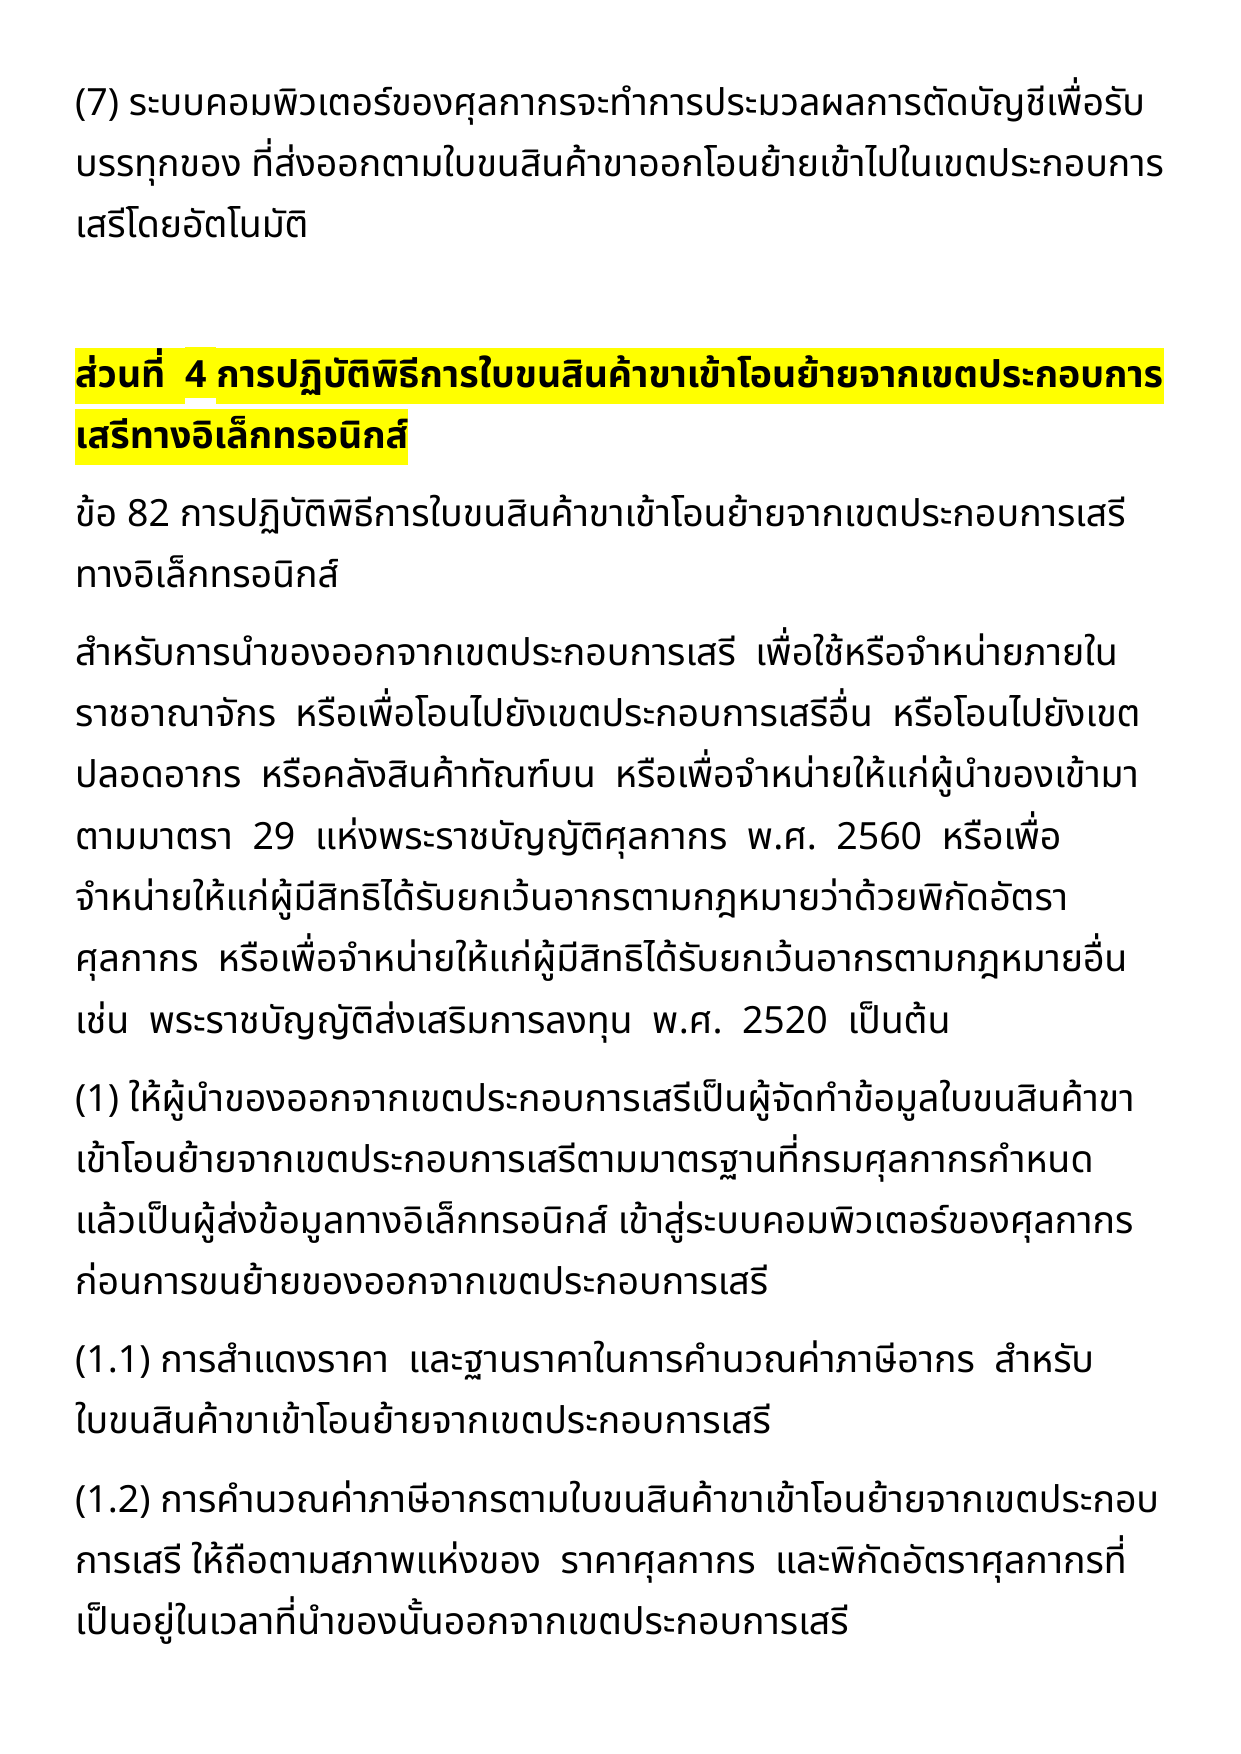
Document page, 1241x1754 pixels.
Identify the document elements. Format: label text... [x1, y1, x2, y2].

text ส่วนที่ 4 การปฏิบัติพิธีการใบขนสินค้าขาเข้าโอนย้ายจากเขตประกอบการเสรีทางอิเล็กทรอนิกส์ [75, 347, 1165, 465]
text ข้อ 82 การปฏิบัติพิธีการใบขนสินค้าขาเข้าโอนย้ายจากเขตประกอบการเสรีทางอิเล็กทรอนิกส์ [75, 486, 1165, 604]
text (1.2) การคำนวณค่าภาษีอากรตามใบขนสินค้าขาเข้าโอนย้ายจากเขตประกอบการเสรี ให้ถือตามสภาพแห่งของ ราคาศุลกากร และพิกัดอัตราศุลกากรที่เป็นอยู่ในเวลาที่นำของนั้นออกจากเขตประกอบการเสรี [75, 1472, 1165, 1651]
text (1.1) การสำแดงราคา และฐานราคาในการคำนวณค่าภาษีอากร สำหรับใบขนสินค้าขาเข้าโอนย้ายจากเขตประกอบการเสรี [75, 1333, 1165, 1451]
text สำหรับการนำของออกจากเขตประกอบการเสรี เพื่อใช้หรือจำหน่ายภายในราชอาณาจักร หรือเพื่อโอนไปยังเขตประกอบการเสรีอื่น หรือโอนไปยังเขตปลอดอากร หรือคลังสินค้าทัณฑ์บน หรือเพื่อจำหน่ายให้แก่ผู้นำของเข้ามาตามมาตรา 29 แห่งพระราชบัญญัติศุลกากร พ.ศ. 2560 หรือเพื่อจำหน่ายให้แก่ผู้มีสิทธิได้รับยกเว้นอากรตามกฎหมายว่าด้วยพิกัดอัตราศุลกากร หรือเพื่อจำหน่ายให้แก่ผู้มีสิทธิได้รับยกเว้นอากรตามกฎหมายอื่น เช่น พระราชบัญญัติส่งเสริมการลงทุน พ.ศ. 2520 เป็นต้น [75, 626, 1165, 1050]
text (7) ระบบคอมพิวเตอร์ของศุลกากรจะทำการประมวลผลการตัดบัญชีเพื่อรับบรรทุกของ ที่ส่งออกตามใบขนสินค้าขาออกโอนย้ายเข้าไปในเขตประกอบการเสรีโดยอัตโนมัติ [75, 75, 1165, 254]
text (1) ให้ผู้นำของออกจากเขตประกอบการเสรีเป็นผู้จัดทำข้อมูลใบขนสินค้าขาเข้าโอนย้ายจากเขตประกอบการเสรีตามมาตรฐานที่กรมศุลกากรกำหนด แล้วเป็นผู้ส่งข้อมูลทางอิเล็กทรอนิกส์ เข้าสู่ระบบคอมพิวเตอร์ของศุลกากรก่อนการขนย้ายของออกจากเขตประกอบการเสรี [75, 1071, 1165, 1311]
